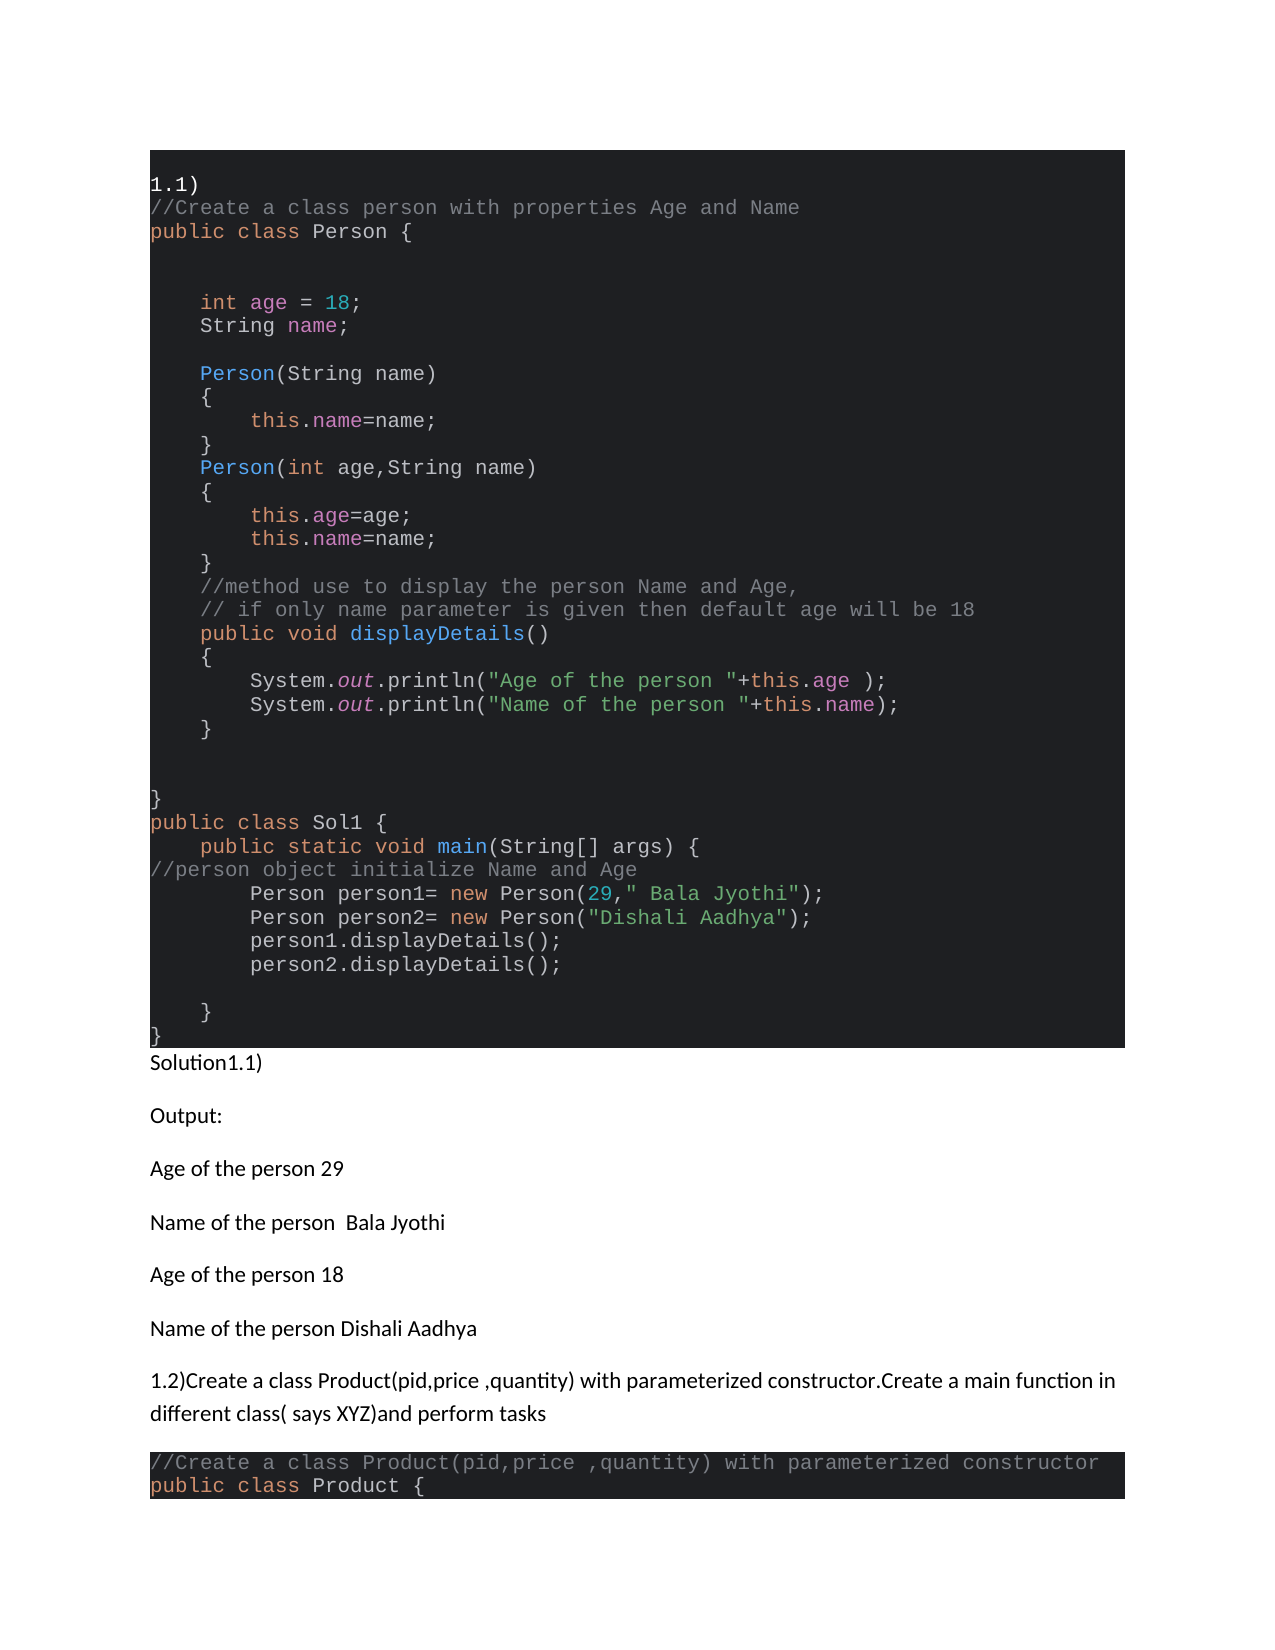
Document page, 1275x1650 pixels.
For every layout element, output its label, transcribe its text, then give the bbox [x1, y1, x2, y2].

text Name of the person Bala Jyothi [150, 1208, 1125, 1236]
text 1.2)Create a class Product(pid,price ,quantity) with parameterized constructor.Create a main function in different class( says XYZ)and perform tasks [150, 1367, 1125, 1427]
text Solution1.1) [150, 1048, 1125, 1077]
text Output: [150, 1102, 1125, 1129]
text Name of the person Dishali Aadhya [150, 1314, 1125, 1342]
text Age of the person 18 [150, 1261, 1125, 1289]
text public class Sol1 { public static void main(String[] args) { //person object initialize Name and Age Person person1= new Person(29," Bala Jyothi"); Person person2= new Person("Dishali Aadhya"); person1.displayDetails(); person2.displayDetails(); } } [150, 812, 1125, 1048]
text //Create a class person with properties Age and Name public class Person { int age = 18; String name; Person(String name) { this.name=name; } Person(int age,String name) { this.age=age; this.name=name; } //method use to display the person Name and Age, // if only name parameter is given then default age will be 18 public void displayDetails() { System.out.println("Age of the person "+this.age ); System.out.println("Name of the person "+this.name); } [150, 197, 1125, 765]
text Age of the person 29 [150, 1154, 1125, 1183]
text } [150, 765, 1125, 812]
text 1.1) [150, 174, 1125, 197]
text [150, 1452, 1125, 1499]
